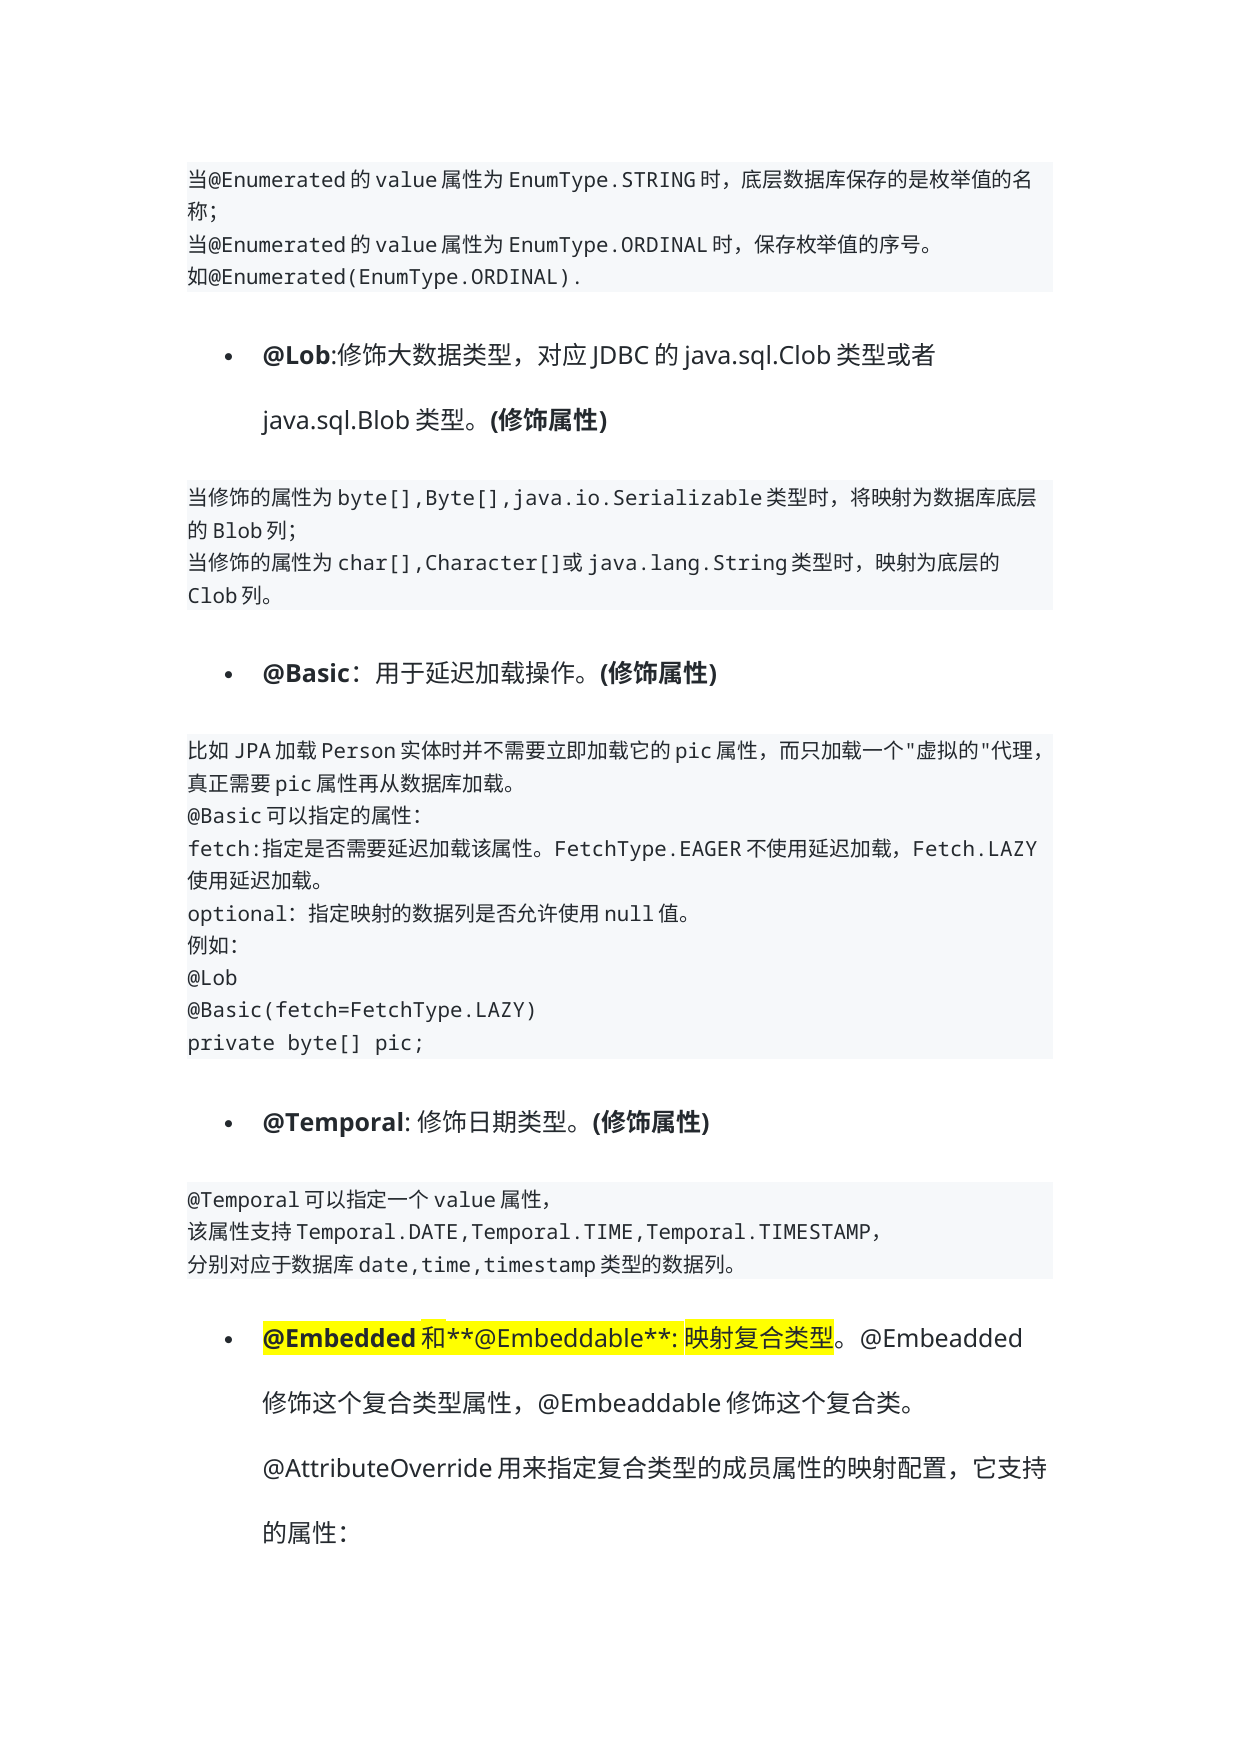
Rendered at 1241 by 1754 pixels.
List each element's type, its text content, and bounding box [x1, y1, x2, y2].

text @Basic可以指定的属性： [187, 799, 1053, 831]
list @Embedded和**@Embeddable**: 映射复合类型。@Embeadded修饰这个复合类型属性，@Embeaddable修饰这个复合类。 @AttributeOverride用来指定复合类型的成员属性的映射配置，它支持的属性： [225, 1304, 1053, 1564]
text private byte[] pic; [187, 1026, 1053, 1059]
text 当修饰的属性为byte[],Byte[],java.io.Serializable类型时，将映射为数据库底层的Blob列； [187, 480, 1053, 545]
text 当修饰的属性为char[],Character[]或java.lang.String类型时，映射为底层的Clob列。 [187, 545, 1053, 610]
text 分别对应于数据库date,time,timestamp类型的数据列。 [187, 1247, 1053, 1279]
text fetch:指定是否需要延迟加载该属性。FetchType.EAGER不使用延迟加载，Fetch.LAZY使用延迟加载。 [187, 831, 1053, 896]
text 当@Enumerated的value属性为EnumType.ORDINAL时，保存枚举值的序号。 [187, 227, 1053, 259]
list @Lob:修饰大数据类型，对应JDBC的java.sql.Clob类型或者java.sql.Blob类型。(修饰属性) [225, 321, 1053, 451]
text @Temporal可以指定一个value属性， [187, 1182, 1053, 1214]
text 例如： [187, 929, 1053, 961]
text optional：指定映射的数据列是否允许使用null值。 [187, 896, 1053, 929]
list @Basic：用于延迟加载操作。(修饰属性) [225, 639, 1053, 704]
text @Lob [187, 961, 1053, 994]
list @Temporal: 修饰日期类型。(修饰属性) [225, 1088, 1053, 1153]
text @Basic(fetch=FetchType.LAZY) [187, 994, 1053, 1026]
text 当@Enumerated的value属性为EnumType.STRING时，底层数据库保存的是枚举值的名称； [187, 162, 1053, 227]
text 比如JPA加载Person实体时并不需要立即加载它的pic属性，而只加载一个"虚拟的"代理，真正需要pic属性再从数据库加载。 [187, 734, 1053, 799]
text 该属性支持Temporal.DATE,Temporal.TIME,Temporal.TIMESTAMP， [187, 1214, 1053, 1247]
text 如@Enumerated(EnumType.ORDINAL). [187, 259, 1053, 292]
